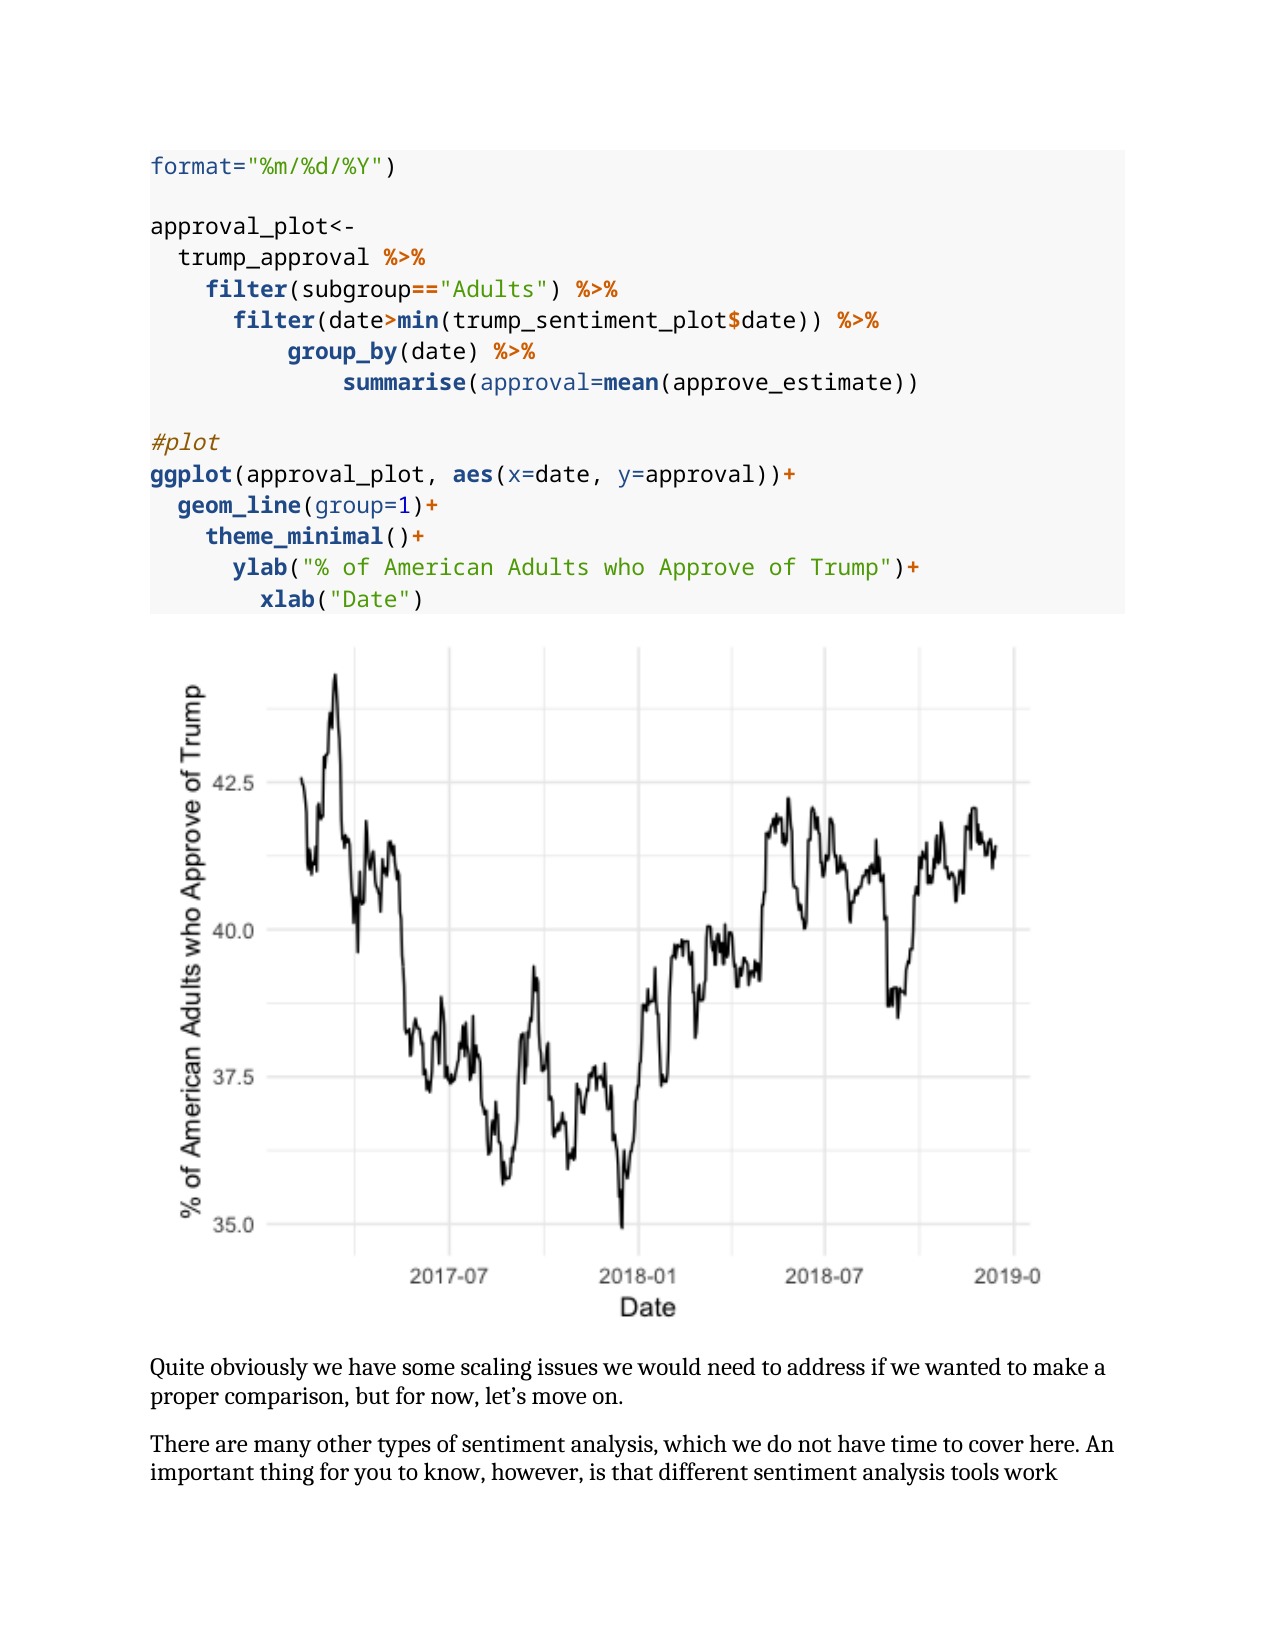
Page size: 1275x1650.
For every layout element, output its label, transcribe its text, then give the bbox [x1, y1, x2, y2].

picture [168, 634, 1044, 1335]
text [150, 150, 1125, 614]
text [150, 1429, 1125, 1487]
text Quite obviously we have some scaling issues we would need to address if we wanted to make a proper comparison, but for now, let’s move on. [150, 1353, 1125, 1411]
